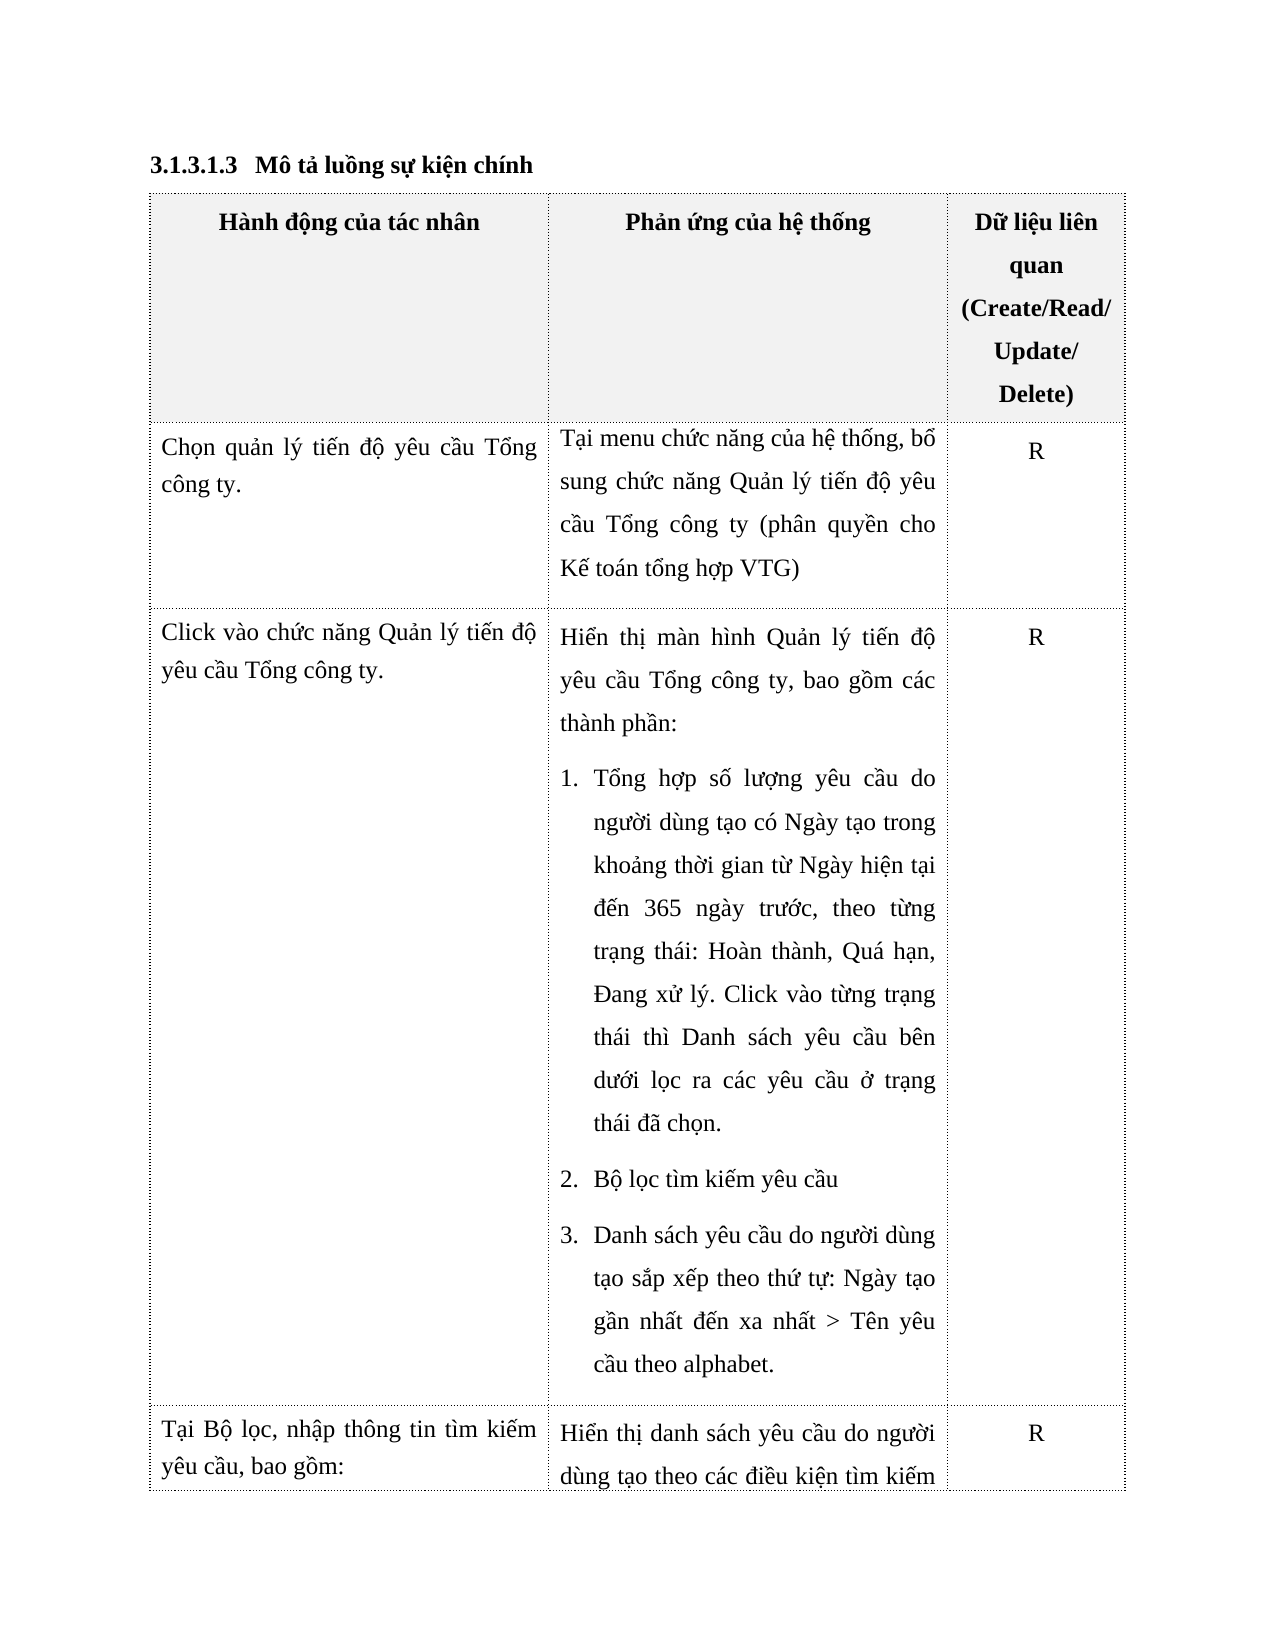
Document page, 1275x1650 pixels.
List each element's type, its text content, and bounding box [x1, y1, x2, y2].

table_cell R [947, 608, 1125, 1405]
table_cell Click vào chức năng Quản lý tiến độ yêu cầu Tổng công ty. [150, 608, 549, 1405]
table_cell Tại menu chức năng của hệ thống, bổ sung chức năng Quản lý tiến độ yêu cầu Tổng công ty (phân quyền cho Kế toán tổng hợp VTG) [549, 422, 947, 608]
subtitle Mô tả luồng sự kiện chính [150, 150, 1125, 179]
table_header Hành động của tác nhân [150, 193, 549, 422]
table_header Dữ liệu liên quan (Create/Read/Update/ Delete) [947, 193, 1125, 422]
table_cell R [947, 422, 1125, 608]
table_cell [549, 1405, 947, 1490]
table_cell Hiển thị màn hình Quản lý tiến độ yêu cầu Tổng công ty, bao gồm các thành phần: Tổng hợp số lượng yêu cầu do người dùng tạo có Ngày tạo trong khoảng thời gian từ Ngày hiện tại đến 365 ngày trước, theo từng trạng thái: Hoàn thành, Quá hạn, Đang xử lý. Click vào từng trạng thái thì Danh sách yêu cầu bên dưới lọc ra các yêu cầu ở trạng thái đã chọn. Bộ lọc tìm kiếm yêu cầu Danh sách yêu cầu do người dùng tạo sắp xếp theo thứ tự: Ngày tạo gần nhất đến xa nhất > Tên yêu cầu theo alphabet. [549, 608, 947, 1405]
table_cell R [947, 1405, 1125, 1490]
table_cell Chọn quản lý tiến độ yêu cầu Tổng công ty. [150, 422, 549, 608]
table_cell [150, 1405, 549, 1490]
table_header Phản ứng của hệ thống [549, 193, 947, 422]
